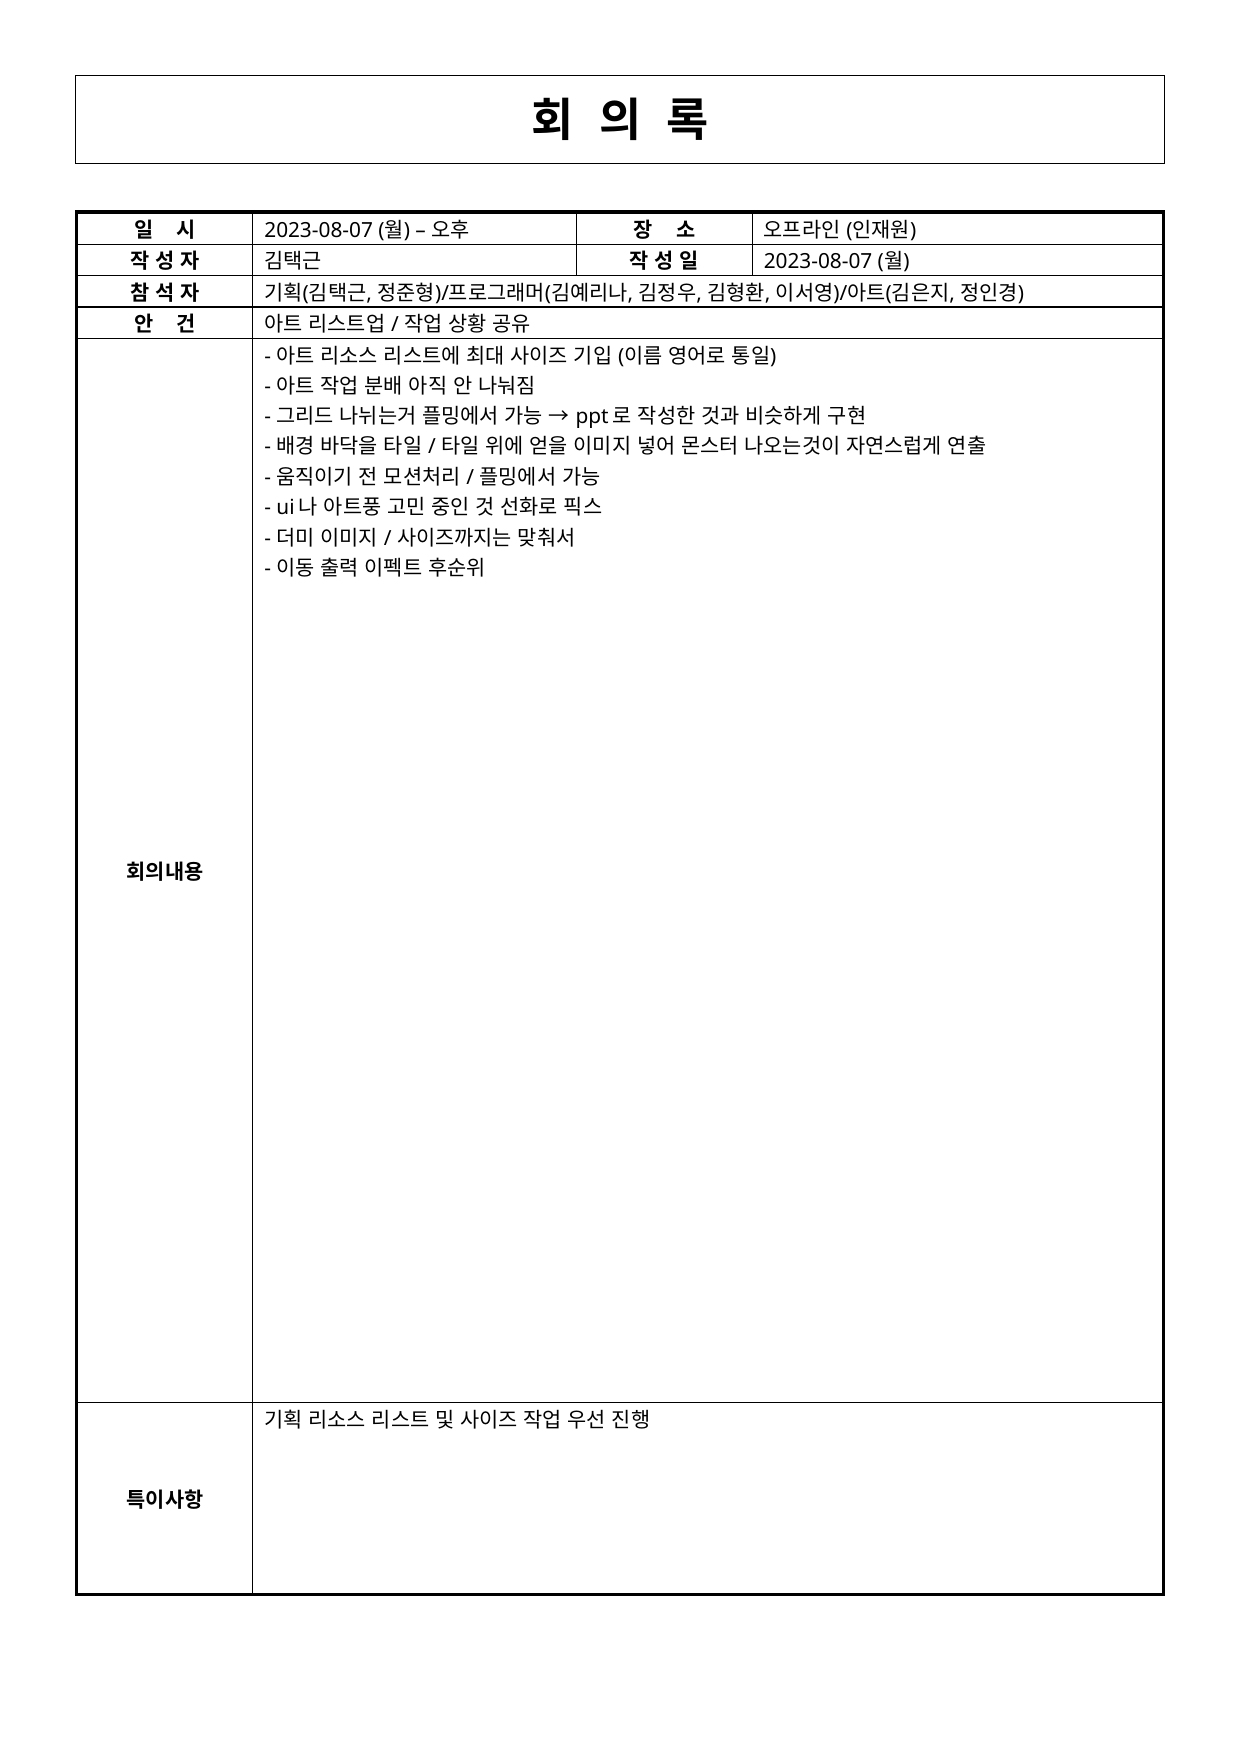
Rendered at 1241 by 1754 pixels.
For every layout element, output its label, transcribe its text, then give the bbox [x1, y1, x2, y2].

table_cell 작 성 자 [78, 245, 252, 275]
table_cell 회의내용 [78, 339, 252, 1402]
table_header 일 시 [78, 214, 252, 244]
table_cell 작 성 일 [577, 245, 752, 275]
table_cell - 아트 리소스 리스트에 최대 사이즈 기입 (이름 영어로 통일) - 아트 작업 분배 아직 안 나눠짐 - 그리드 나뉘는거 플밍에서 가능 → ppt로 작성한 것과 비슷하게 구현 - 배경 바닥을 타일 / 타일 위에 얻을 이미지 넣어 몬스터 나오는것이 자연스럽게 연출 - 움직이기 전 모션처리 / 플밍에서 가능 - ui나 아트풍 고민 중인 것 선화로 픽스 - 더미 이미지 / 사이즈까지는 맞춰서 - 이동 출력 이펙트 후순위 [253, 339, 1162, 1402]
table_header 오프라인 (인재원) [753, 214, 1162, 244]
table_cell 기획(김택근, 정준형)/프로그래머(김예리나, 김정우, 김형환, 이서영)/아트(김은지, 정인경) [253, 276, 1162, 306]
table_cell 특이사항 [78, 1403, 252, 1593]
table_cell 참 석 자 [78, 276, 252, 306]
table_cell 안 건 [78, 308, 252, 338]
table_cell 김택근 [253, 245, 576, 275]
table_cell 2023-08-07 (월) [753, 245, 1162, 275]
table_header 장 소 [577, 214, 752, 244]
table_cell 아트 리스트업 / 작업 상황 공유 [253, 308, 1162, 338]
table_header 회 의 록 [76, 76, 1164, 163]
table_header 2023-08-07 (월) – 오후 [253, 214, 576, 244]
table_cell 기획 리소스 리스트 및 사이즈 작업 우선 진행 [253, 1403, 1162, 1593]
